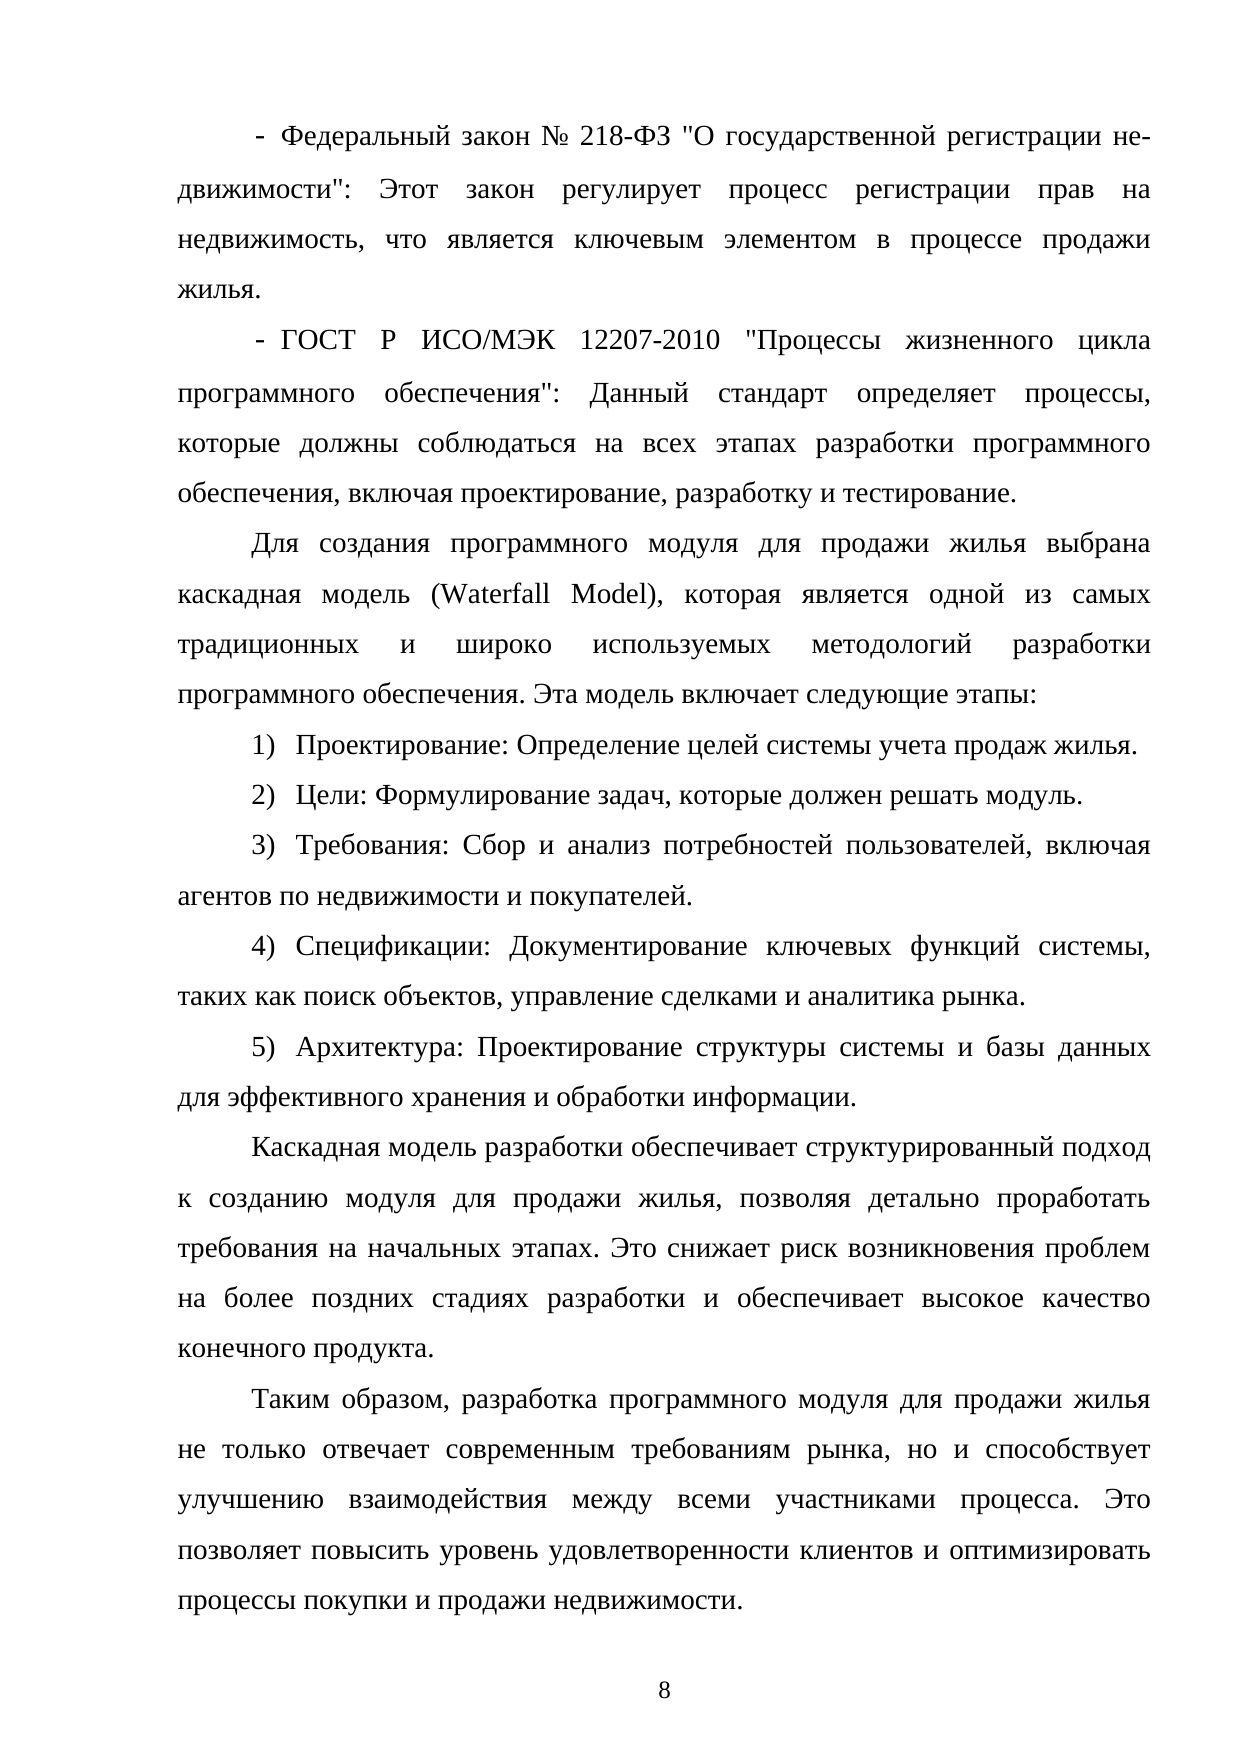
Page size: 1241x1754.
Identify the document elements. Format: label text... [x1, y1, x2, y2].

text Для создания программного модуля для продажи жилья выбрана каскадная модель (Waterfall Model), которая является одной из самых традиционных и широко используемых методологий разработки программного обеспечения. Эта модель включает следующие этапы: [177, 526, 1152, 710]
list ГОСТ Р ИСО/МЭК 12207-2010 "Процессы жизненного цикла программного обеспечения": Данный стандарт определяет процессы, которые должны соблюдаться на всех этапах разработки программного обеспечения, включая проектирование, разработку и тестирование. [177, 322, 1152, 509]
list Проектирование: Определение целей системы учета продаж жилья. [177, 727, 1152, 760]
text Таким образом, разработка программного модуля для продажи жилья не только отвечает современным требованиям рынка, но и способствует улучшению взаимодействия между всеми участниками процесса. Это позволяет повысить уровень удовлетворенности клиентов и оптимизировать процессы покупки и продажи недвижимости. [177, 1381, 1152, 1616]
list Архитектура: Проектирование структуры системы и базы данных для эффективного хранения и обработки информации. [177, 1029, 1152, 1113]
list Федеральный закон № 218-ФЗ "О государственной регистрации не-движимости": Этот закон регулирует процесс регистрации прав на недвижимость, что является ключевым элементом в процессе продажи жилья. [177, 118, 1152, 305]
text Каскадная модель разработки обеспечивает структурированный подход к созданию модуля для продажи жилья, позволяя детально проработать требования на начальных этапах. Это снижает риск возникновения проблем на более поздних стадиях разработки и обеспечивает высокое качество конечного продукта. [177, 1129, 1152, 1364]
list Цели: Формулирование задач, которые должен решать модуль. [177, 777, 1152, 811]
list Требования: Сбор и анализ потребностей пользователей, включая агентов по недвижимости и покупателей. [177, 827, 1152, 911]
list Спецификации: Документирование ключевых функций системы, таких как поиск объектов, управление сделками и аналитика рынка. [177, 928, 1152, 1012]
